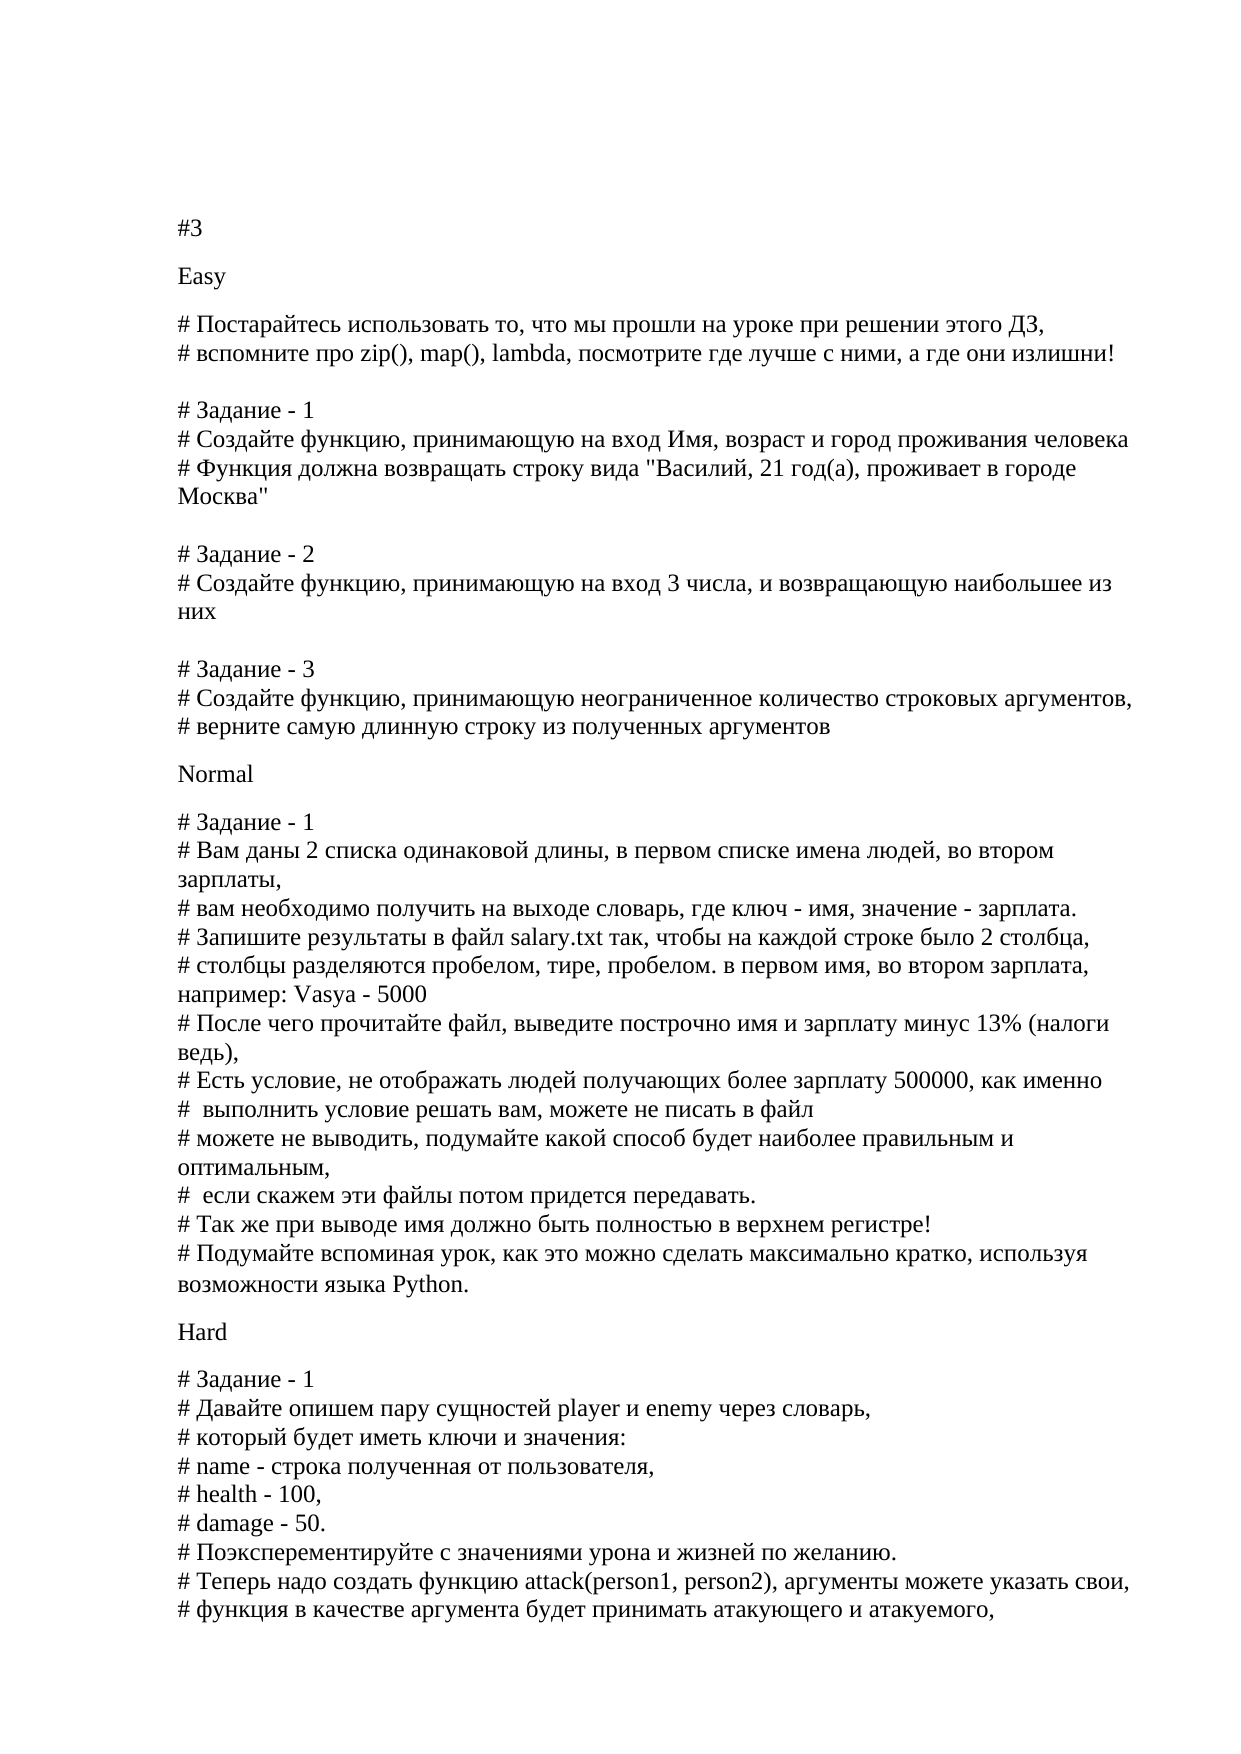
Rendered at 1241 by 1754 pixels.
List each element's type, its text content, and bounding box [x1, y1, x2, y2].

text # Задание - 3 [177, 654, 1152, 683]
text # Вам даны 2 списка одинаковой длины, в первом списке имена людей, во втором зарплаты, [177, 836, 1152, 893]
text Easy [177, 261, 1152, 290]
text # выполнить условие решать вам, можете не писать в файл [177, 1094, 1152, 1123]
text # Так же при выводе имя должно быть полностью в верхнем регистре! [177, 1209, 1152, 1238]
text # Задание - 1 [177, 395, 1152, 424]
text # Давайте опишем пару сущностей player и enemy через словарь, [177, 1393, 1152, 1422]
text # можете не выводить, подумайте какой способ будет наиболее правильным и оптимальным, [177, 1123, 1152, 1181]
text # Теперь надо создать функцию attack(person1, person2), аргументы можете указать свои, [177, 1566, 1152, 1594]
text # Постарайтесь использовать то, что мы прошли на уроке при решении этого ДЗ, [177, 309, 1152, 338]
text # Создайте функцию, принимающую на вход 3 числа, и возвращающую наибольшее из них [177, 568, 1152, 625]
text Hard [177, 1317, 1152, 1346]
text # Задание - 1 [177, 807, 1152, 836]
text # вспомните про zip(), map(), lambda, посмотрите где лучше с ними, а где они излишни! [177, 338, 1152, 366]
text # Создайте функцию, принимающую на вход Имя, возраст и город проживания человека [177, 424, 1152, 453]
text #3 [177, 213, 1152, 242]
text # столбцы разделяются пробелом, тире, пробелом. в первом имя, во втором зарплата, например: Vasya - 5000 [177, 951, 1152, 1008]
text Normal [177, 759, 1152, 788]
text # который будет иметь ключи и значения: [177, 1422, 1152, 1451]
text # Подумайте вспоминая урок, как это можно сделать максимально кратко, используя возможности языка Python. [177, 1238, 1152, 1298]
text # Поэксперементируйте с значениями урона и жизней по желанию. [177, 1537, 1152, 1566]
text # damage - 50. [177, 1508, 1152, 1537]
text # name - строка полученная от пользователя, [177, 1451, 1152, 1479]
text # если скажем эти файлы потом придется передавать. [177, 1181, 1152, 1209]
text # Функция должна возвращать строку вида "Василий, 21 год(а), проживает в городе Москва" [177, 453, 1152, 510]
text # health - 100, [177, 1479, 1152, 1508]
text # вам необходимо получить на выходе словарь, где ключ - имя, значение - зарплата. [177, 893, 1152, 922]
text # Есть условие, не отображать людей получающих более зарплату 500000, как именно [177, 1066, 1152, 1094]
text # Задание - 2 [177, 539, 1152, 568]
text # После чего прочитайте файл, выведите построчно имя и зарплату минус 13% (налоги ведь), [177, 1008, 1152, 1066]
text # верните самую длинную строку из полученных аргументов [177, 711, 1152, 740]
text # функция в качестве аргумента будет принимать атакующего и атакуемого, [177, 1594, 1152, 1623]
text # Запишите результаты в файл salary.txt так, чтобы на каждой строке было 2 столбца, [177, 922, 1152, 951]
text # Создайте функцию, принимающую неограниченное количество строковых аргументов, [177, 683, 1152, 711]
text # Задание - 1 [177, 1364, 1152, 1393]
